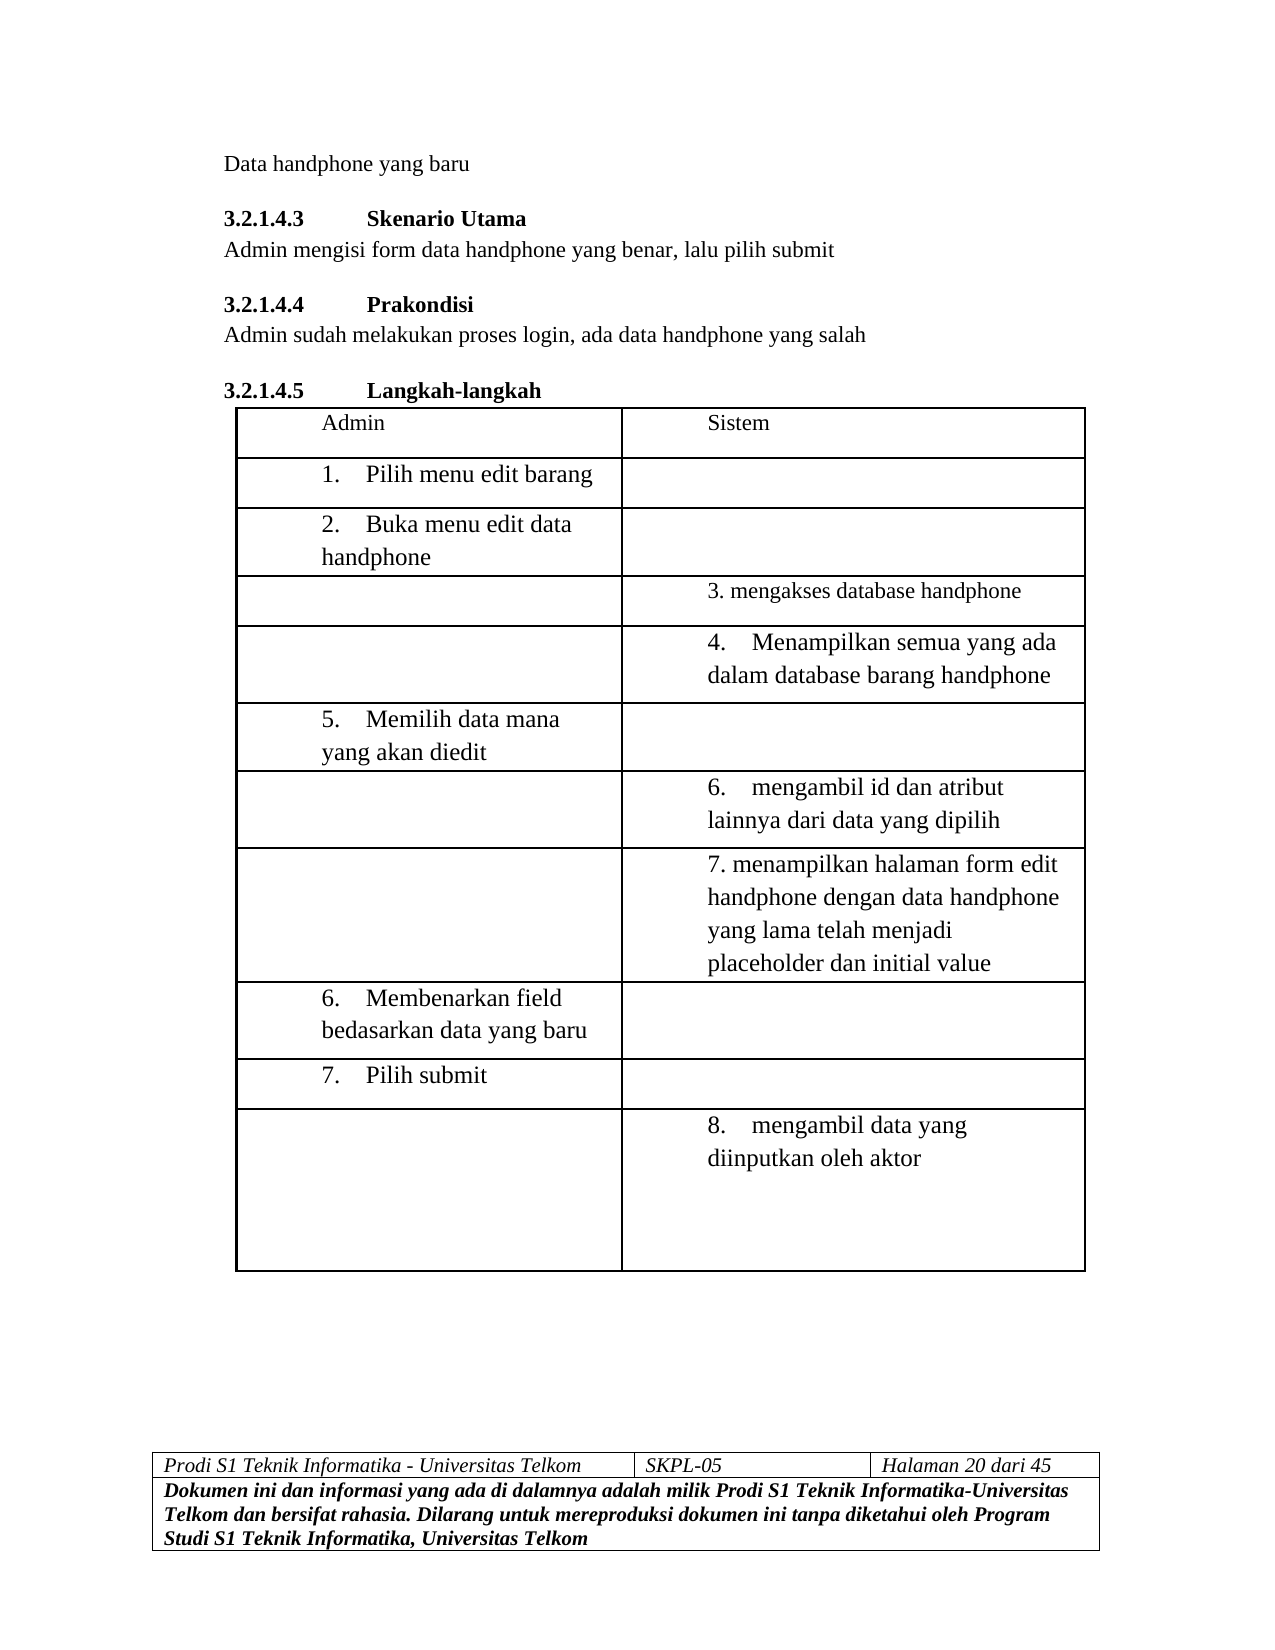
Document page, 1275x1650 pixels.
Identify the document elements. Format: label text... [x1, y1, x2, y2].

table_header Sistem [623, 409, 1084, 457]
table_cell [623, 983, 1084, 1058]
subtitle 3.2.1.4.5 Langkah-langkah [224, 377, 1125, 403]
table_cell 7. Pilih submit [238, 1060, 621, 1108]
table_cell [623, 459, 1084, 507]
text Admin sudah melakukan proses login, ada data handphone yang salah [224, 321, 1125, 348]
text Data handphone yang baru [224, 150, 1125, 176]
table_header Admin [238, 409, 621, 457]
table_cell [623, 509, 1084, 575]
table_cell [238, 577, 621, 625]
subtitle 3.2.1.4.3 Skenario Utama [224, 205, 1125, 232]
table_cell 2. Buka menu edit data handphone [238, 509, 621, 575]
table_cell [623, 704, 1084, 770]
table_cell 5. Memilih data mana yang akan diedit [238, 704, 621, 770]
table_cell [623, 1060, 1084, 1108]
table_cell 1. Pilih menu edit barang [238, 459, 621, 507]
table_cell 8. mengambil data yang diinputkan oleh aktor [623, 1110, 1084, 1270]
table_cell 4. Menampilkan semua yang ada dalam database barang handphone [623, 627, 1084, 702]
table_cell 3. mengakses database handphone [623, 577, 1084, 625]
text Admin mengisi form data handphone yang benar, lalu pilih submit [224, 236, 1125, 262]
table_cell [238, 627, 621, 702]
table_cell [238, 1110, 621, 1270]
table_cell [238, 849, 621, 981]
table_cell 6. mengambil id dan atribut lainnya dari data yang dipilih [623, 772, 1084, 847]
table_cell 6. Membenarkan field bedasarkan data yang baru [238, 983, 621, 1058]
table_cell 7. menampilkan halaman form edit handphone dengan data handphone yang lama telah menjadi placeholder dan initial value [623, 849, 1084, 981]
table_cell [238, 772, 621, 847]
subtitle 3.2.1.4.4 Prakondisi [224, 291, 1125, 317]
